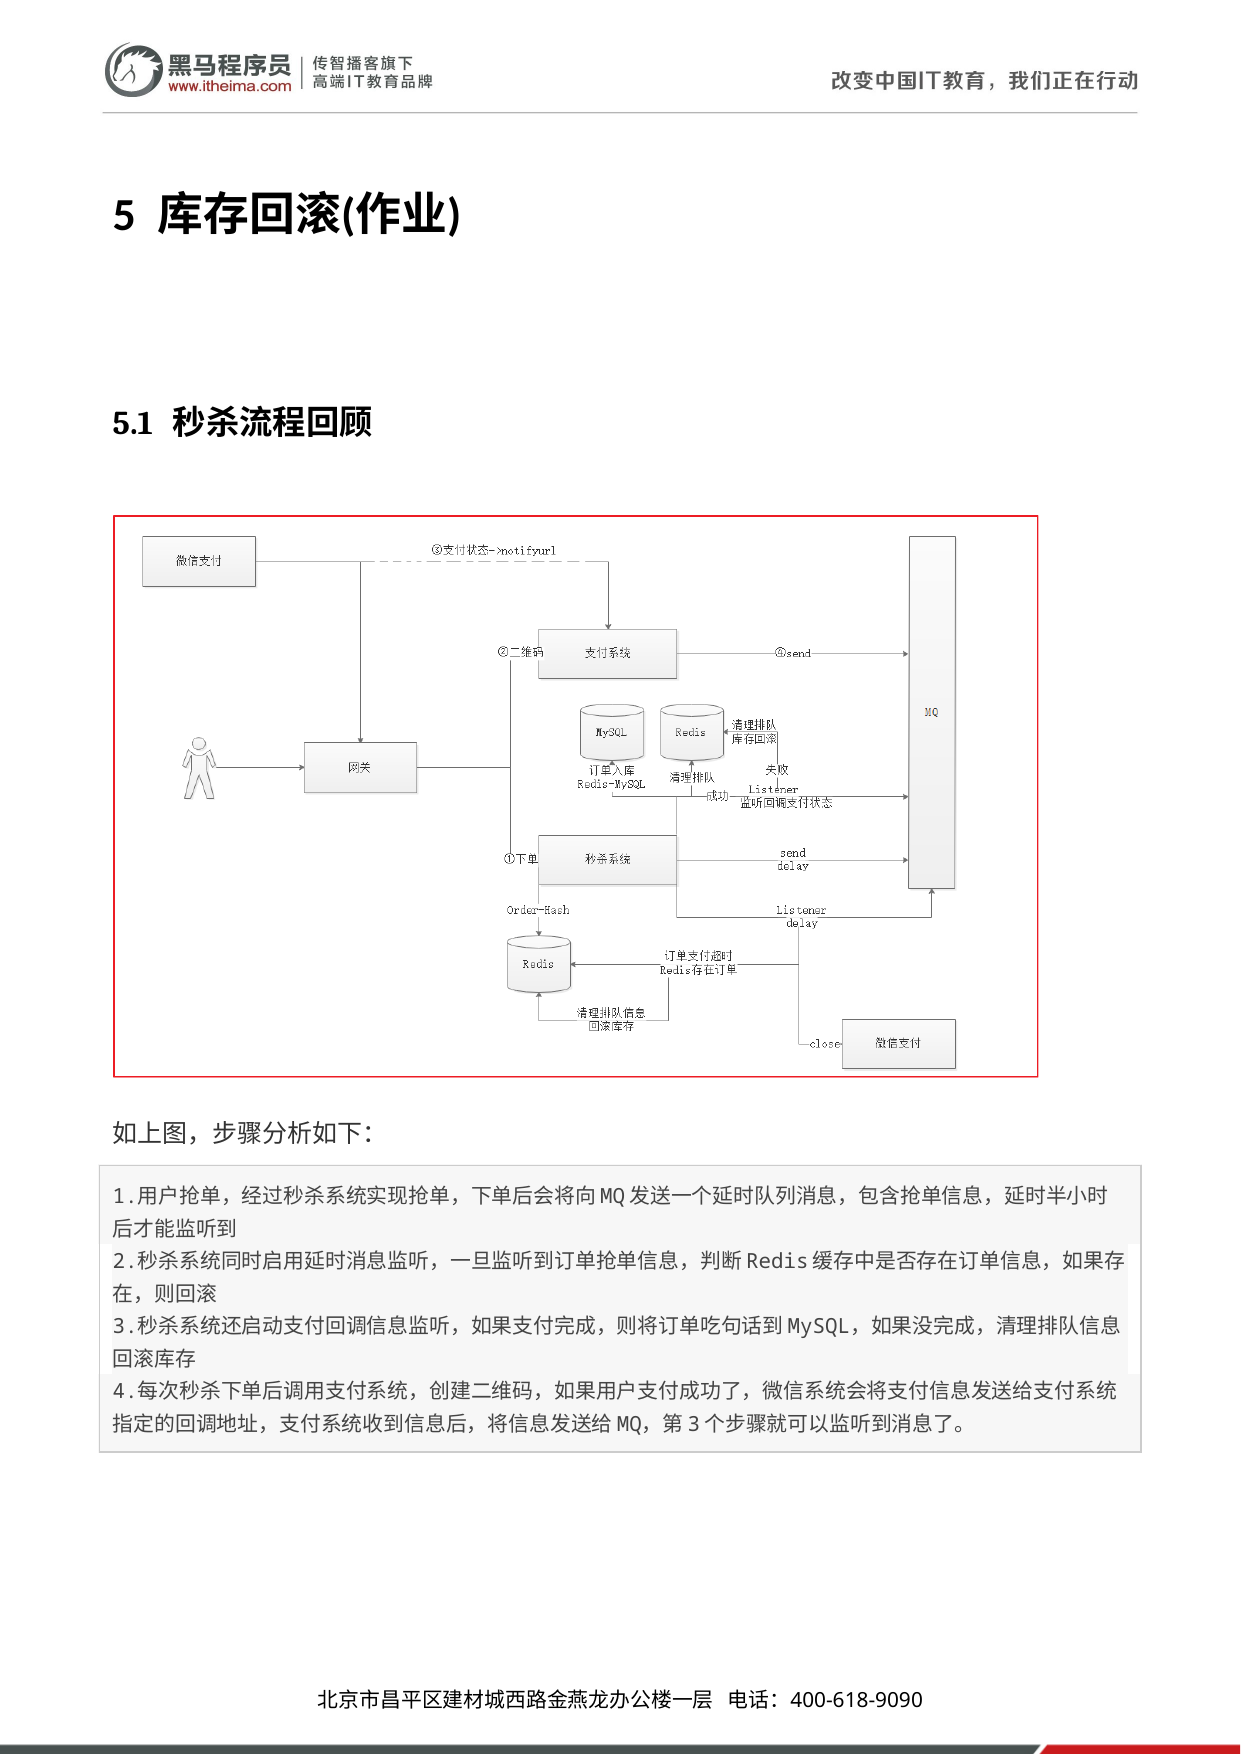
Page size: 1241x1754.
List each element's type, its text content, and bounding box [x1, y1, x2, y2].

text 4.每次秒杀下单后调用支付系统，创建二维码，如果用户支付成功了，微信系统会将支付信息发送给支付系统指定的回调地址，支付系统收到信息后，将信息发送给MQ，第3个步骤就可以监听到消息了。 [100, 1359, 1140, 1451]
text 1.用户抢单，经过秒杀系统实现抢单，下单后会将向MQ发送一个延时队列消息，包含抢单信息，延时半小时后才能监听到 [100, 1166, 1140, 1244]
picture [0, 1686, 1241, 1754]
text 3.秒杀系统还启动支付回调信息监听，如果支付完成，则将订单吃句话到MySQL，如果没完成，清理排队信息回滚库存 [112, 1309, 1128, 1359]
picture [0, 4, 1240, 121]
text 2.秒杀系统同时启用延时消息监听，一旦监听到订单抢单信息，判断Redis缓存中是否存在订单信息，如果存在，则回滚 [112, 1244, 1128, 1309]
subtitle 秒杀流程回顾 [112, 387, 1128, 452]
picture [112, 514, 1039, 1078]
text 如上图，步骤分析如下： [112, 1099, 1128, 1164]
subtitle 库存回滚(作业) [112, 162, 1128, 259]
